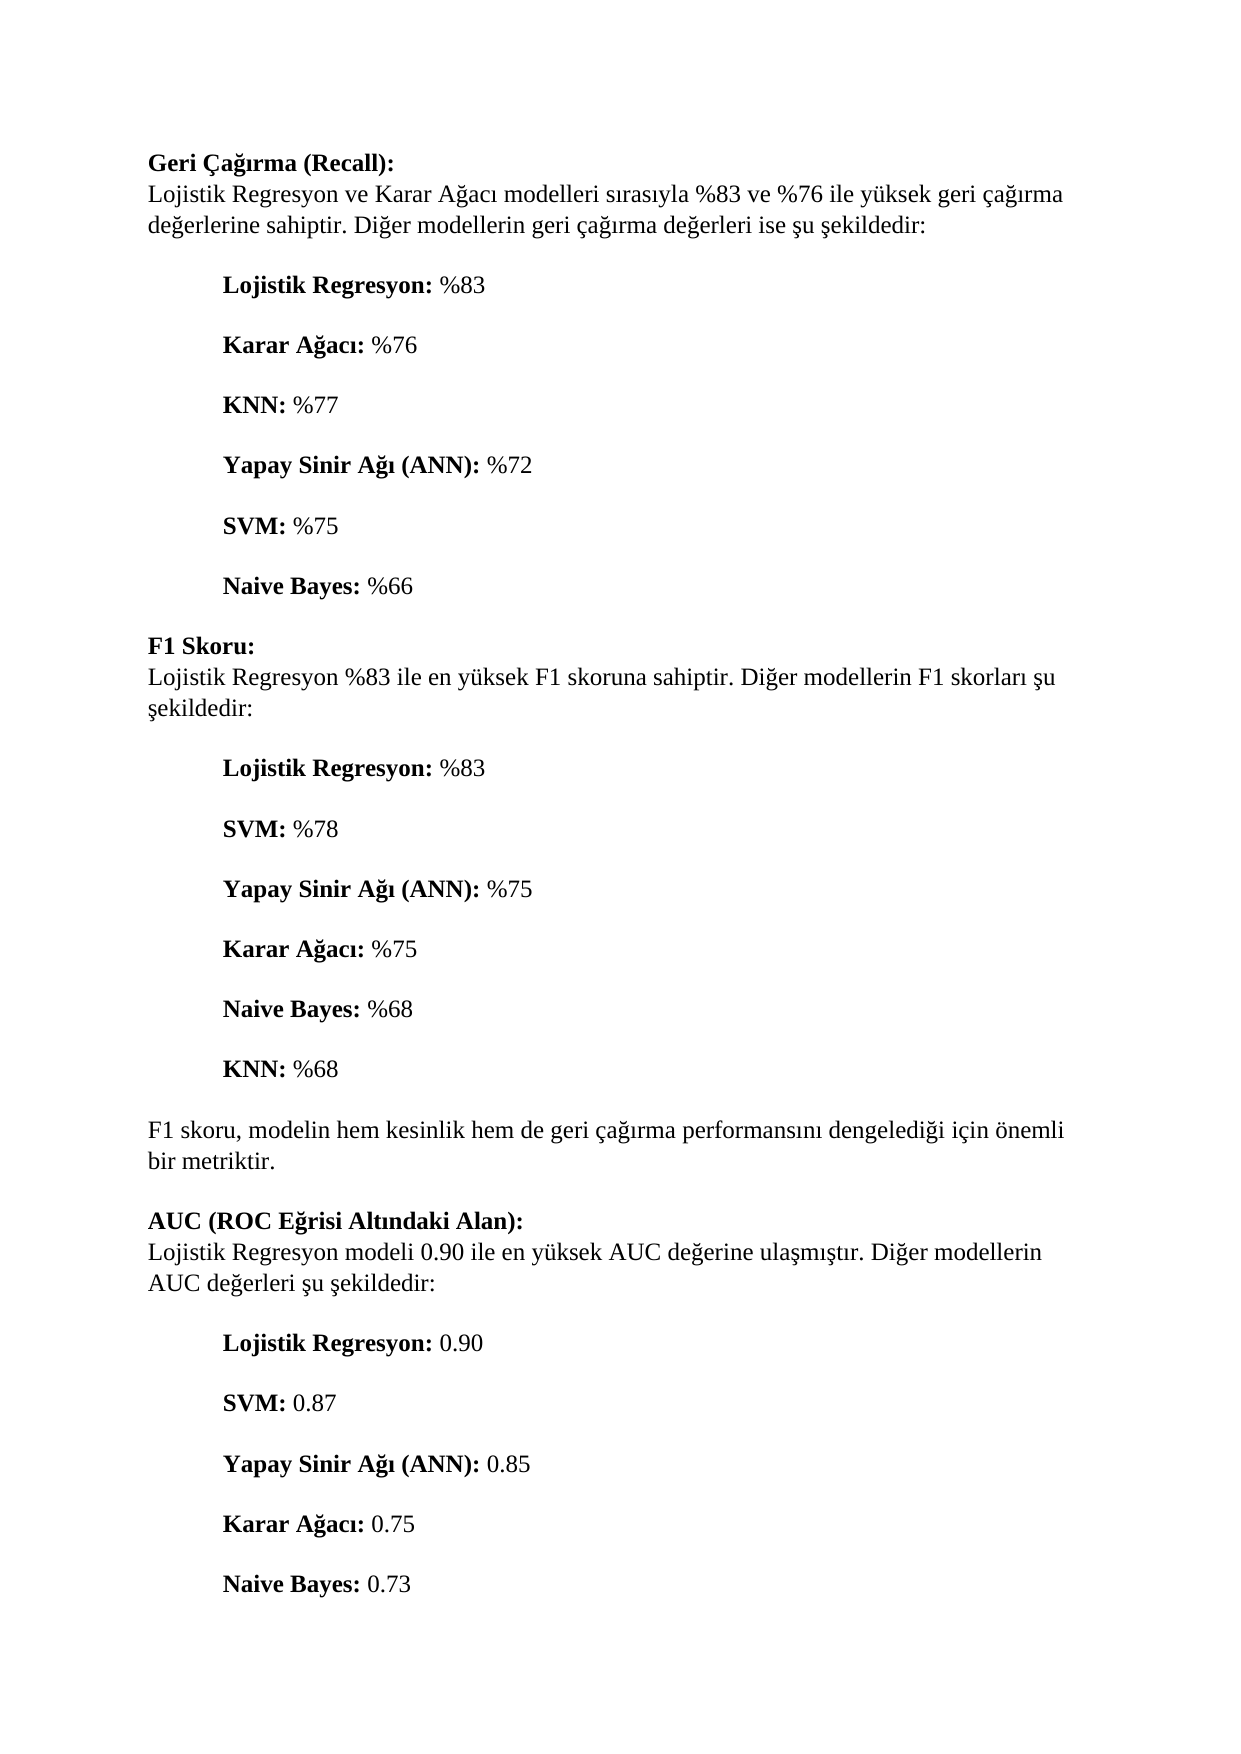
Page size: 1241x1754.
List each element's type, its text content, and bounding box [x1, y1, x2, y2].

text Karar Ağacı: %75 [223, 934, 1093, 963]
text Karar Ağacı: 0.75 [223, 1509, 1093, 1538]
text Lojistik Regresyon: %83 [223, 270, 1093, 299]
text Yapay Sinir Ağı (ANN): %72 [223, 451, 1093, 479]
text SVM: %78 [223, 814, 1093, 842]
text Lojistik Regresyon: %83 [223, 753, 1093, 782]
text SVM: 0.87 [223, 1388, 1093, 1417]
text F1 skoru, modelin hem kesinlik hem de geri çağırma performansını dengelediği için önemli bir metriktir. [148, 1115, 1093, 1174]
text KNN: %68 [223, 1054, 1093, 1083]
text Yapay Sinir Ağı (ANN): 0.85 [223, 1449, 1093, 1477]
text Naive Bayes: 0.73 [223, 1569, 1093, 1598]
text SVM: %75 [223, 511, 1093, 539]
text AUC (ROC Eğrisi Altındaki Alan): Lojistik Regresyon modeli 0.90 ile en yüksek AUC değerine ulaşmıştır. Diğer modellerin AUC değerleri şu şekildedir: [148, 1206, 1093, 1297]
text Yapay Sinir Ağı (ANN): %75 [223, 874, 1093, 903]
text Naive Bayes: %68 [223, 994, 1093, 1023]
text Karar Ağacı: %76 [223, 330, 1093, 359]
text Naive Bayes: %66 [223, 571, 1093, 600]
text Lojistik Regresyon: 0.90 [223, 1328, 1093, 1357]
text Geri Çağırma (Recall): Lojistik Regresyon ve Karar Ağacı modelleri sırasıyla %83 ve %76 ile yüksek geri çağırma değerlerine sahiptir. Diğer modellerin geri çağırma değerleri ise şu şekildedir: [148, 148, 1093, 238]
text F1 Skoru: Lojistik Regresyon %83 ile en yüksek F1 skoruna sahiptir. Diğer modellerin F1 skorları şu şekildedir: [148, 631, 1093, 722]
text KNN: %77 [223, 390, 1093, 419]
